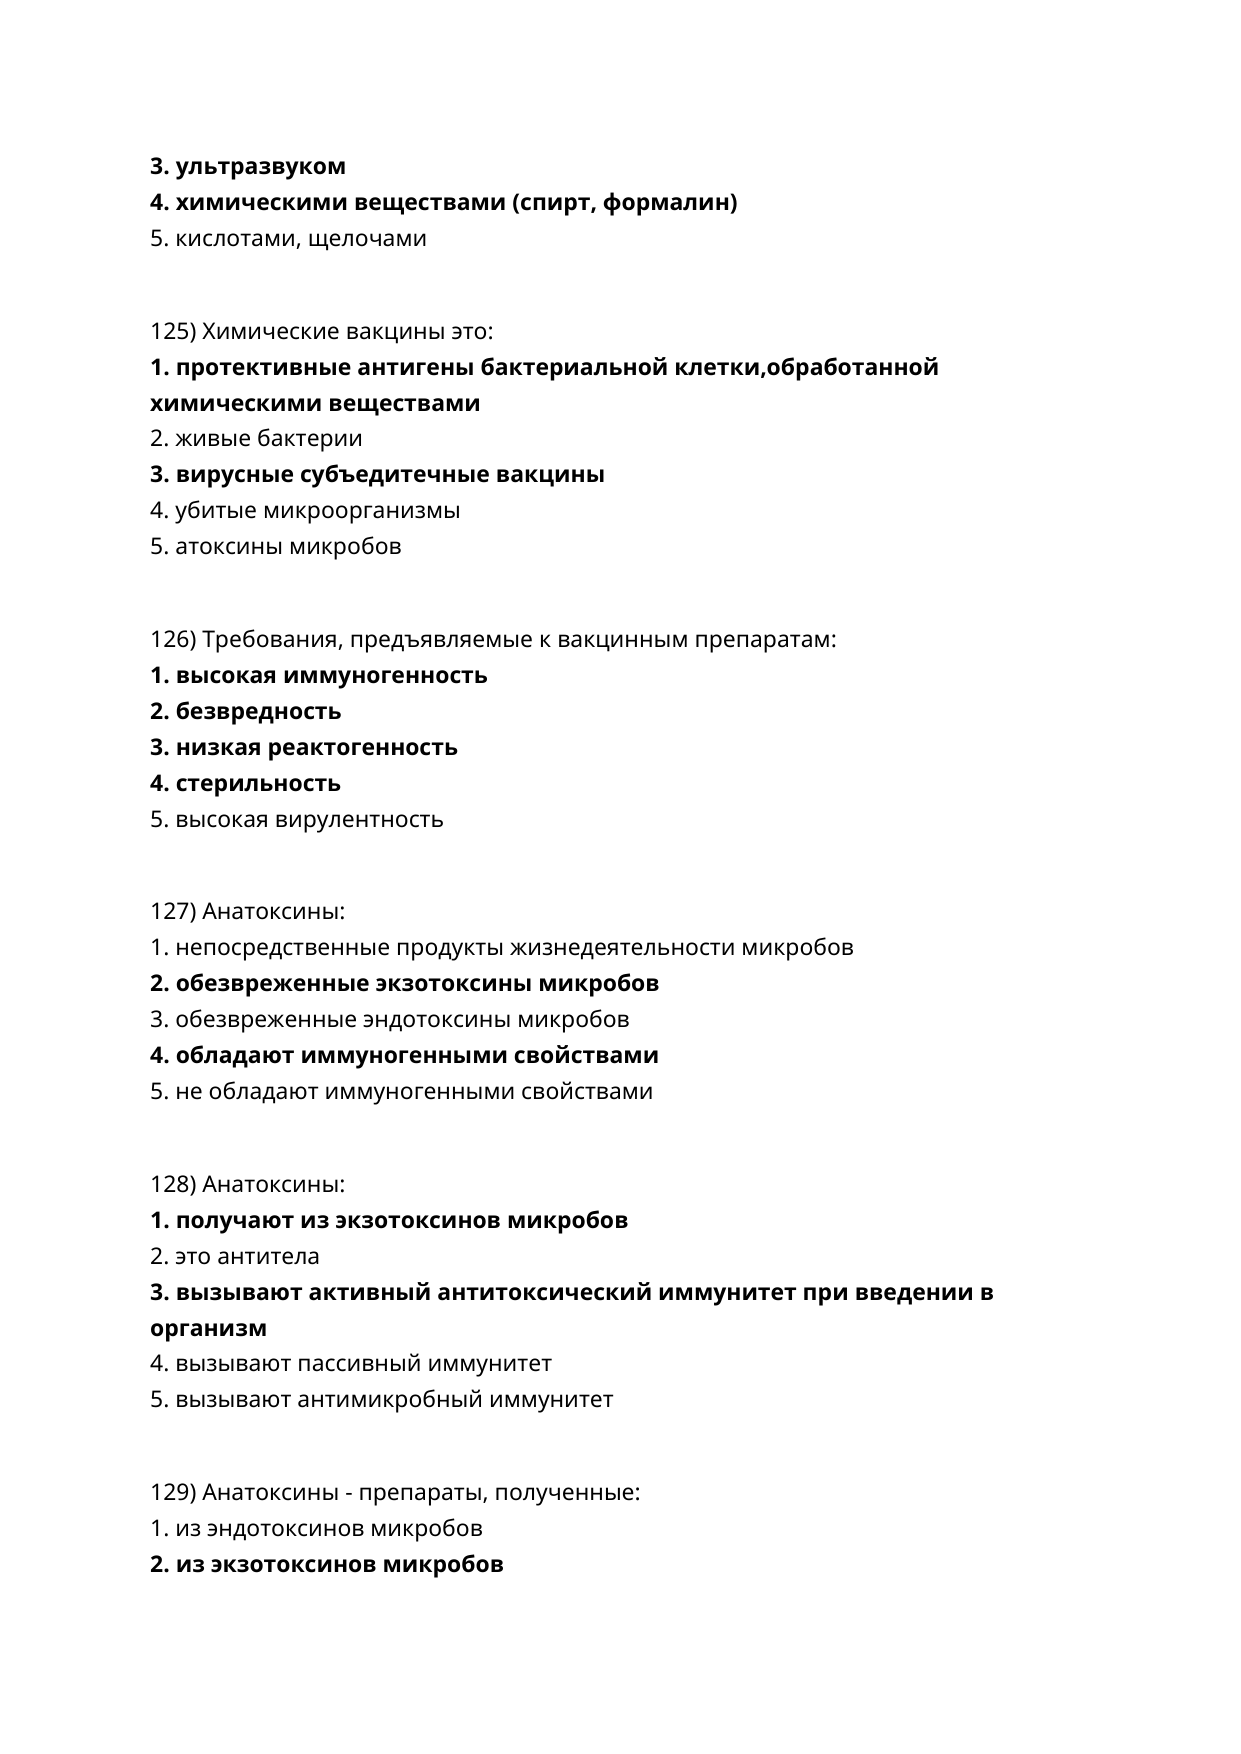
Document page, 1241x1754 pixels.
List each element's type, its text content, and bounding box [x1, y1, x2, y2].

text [150, 1476, 1090, 1579]
text 127) Анатоксины: 1. непосредственные продукты жизнедеятельности микробов 2. обезвреженные экзотоксины микробов 3. обезвреженные эндотоксины микробов 4. обладают иммуногенными свойствами 5. не обладают иммуногенными свойствами [150, 895, 1090, 1142]
text 125) Химические вакцины это: 1. протективные антигены бактериальной клетки,обработанной химическими веществами 2. живые бактерии 3. вирусные субъедитечные вакцины 4. убитые микроорганизмы 5. атоксины микробов [150, 314, 1090, 597]
text 126) Требования, предъявляемые к вакцинным препаратам: 1. высокая иммуногенность 2. безвредность 3. низкая реактогенность 4. стерильность 5. высокая вирулентность [150, 623, 1090, 870]
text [150, 150, 1090, 289]
text 128) Анатоксины: 1. получают из экзотоксинов микробов 2. это антитела 3. вызывают активный антитоксический иммунитет при введении в организм 4. вызывают пассивный иммунитет 5. вызывают антимикробный иммунитет [150, 1168, 1090, 1451]
